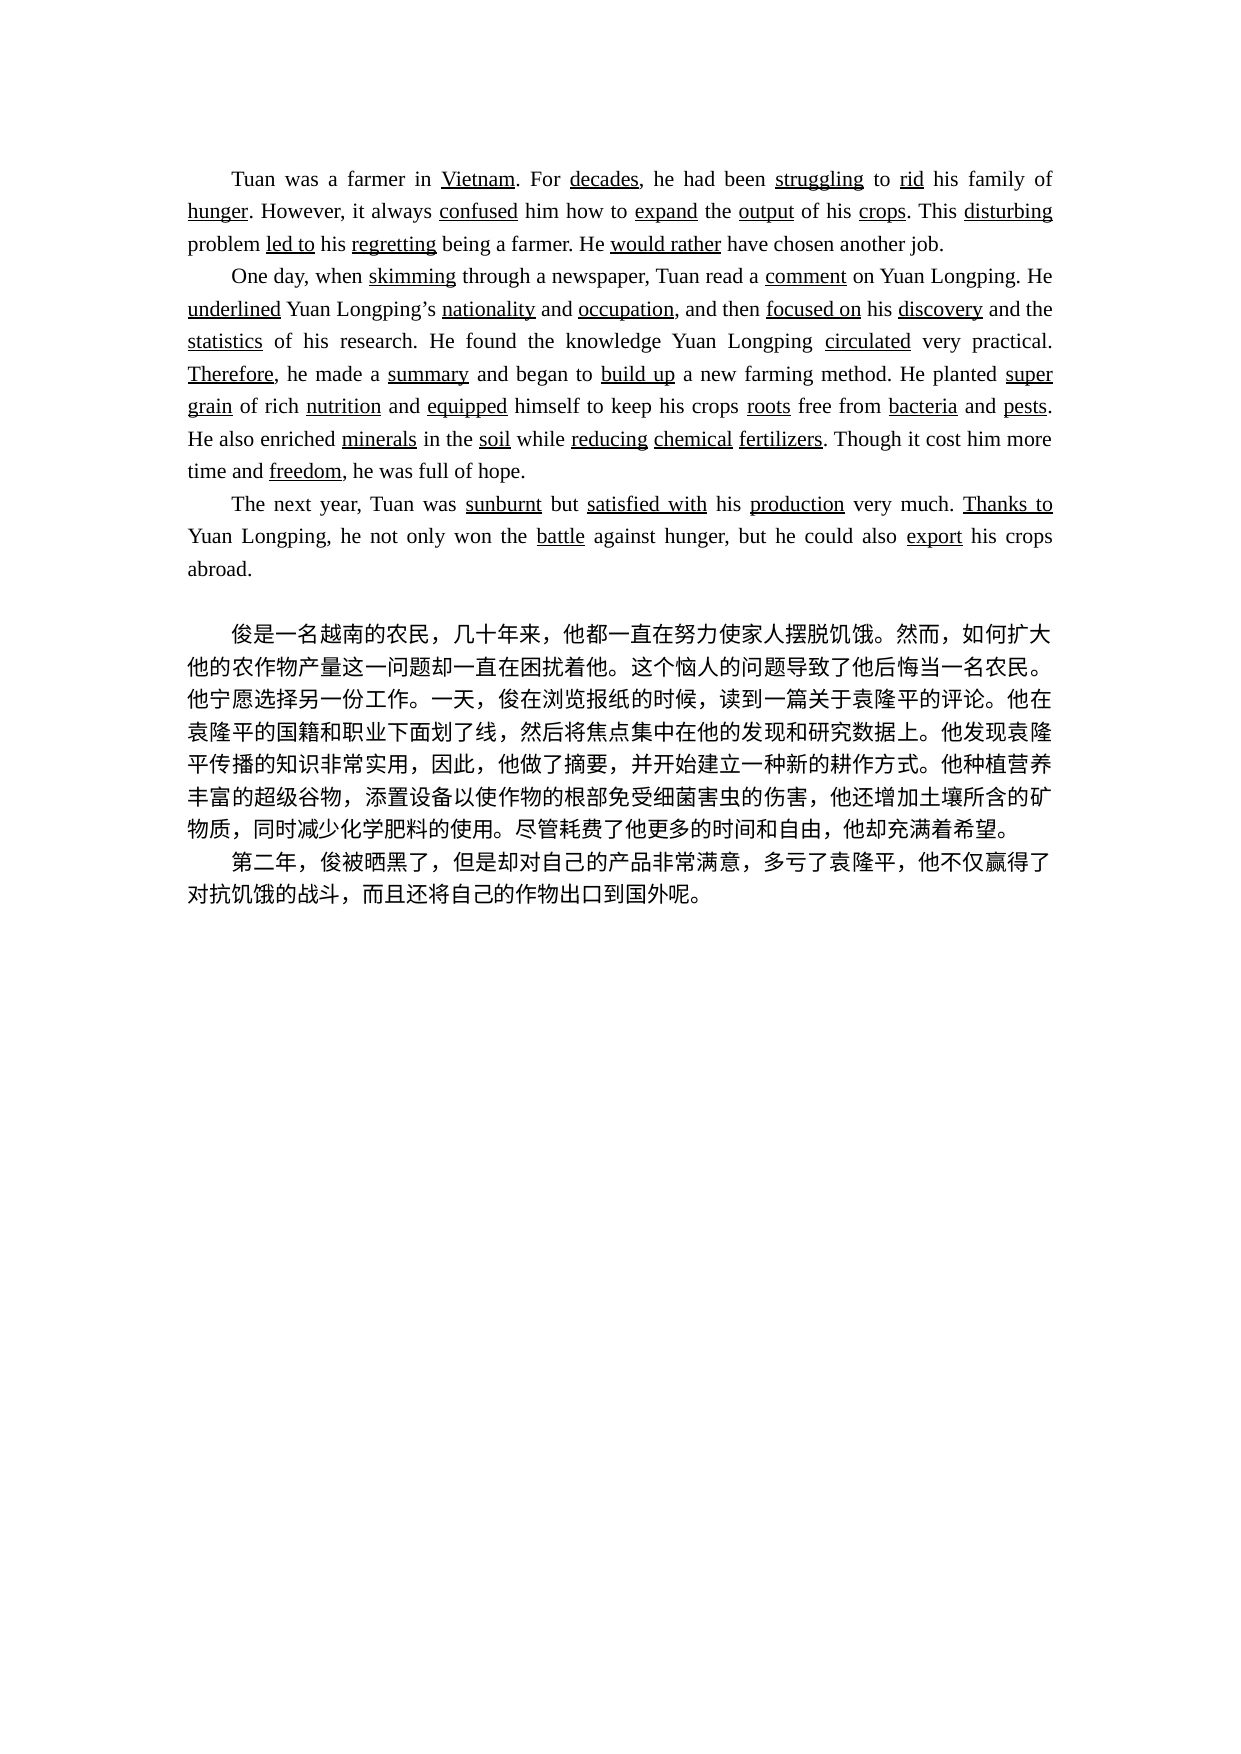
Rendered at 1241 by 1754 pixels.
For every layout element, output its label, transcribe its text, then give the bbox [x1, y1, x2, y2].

text 第二年，俊被晒黑了，但是却对自己的产品非常满意，多亏了袁隆平，他不仅赢得了对抗饥饿的战斗，而且还将自己的作物出口到国外呢。 [187, 844, 1053, 909]
text The next year, Tuan was sunburnt but satisfied with his production very much. Thanks to Yuan Longping, he not only won the battle against hunger, but he could also export his crops abroad. [187, 487, 1053, 584]
text 俊是一名越南的农民，几十年来，他都一直在努力使家人摆脱饥饿。然而，如何扩大他的农作物产量这一问题却一直在困扰着他。这个恼人的问题导致了他后悔当一名农民。他宁愿选择另一份工作。一天，俊在浏览报纸的时候，读到一篇关于袁隆平的评论。他在袁隆平的国籍和职业下面划了线，然后将焦点集中在他的发现和研究数据上。他发现袁隆平传播的知识非常实用，因此，他做了摘要，并开始建立一种新的耕作方式。他种植营养丰富的超级谷物，添置设备以使作物的根部免受细菌害虫的伤害，他还增加土壤所含的矿物质，同时减少化学肥料的使用。尽管耗费了他更多的时间和自由，他却充满着希望。 [187, 617, 1053, 844]
text Tuan was a farmer in Vietnam. For decades, he had been struggling to rid his family of hunger. However, it always confused him how to expand the output of his crops. This disturbing problem led to his regretting being a farmer. He would rather have chosen another job. [187, 162, 1053, 259]
text One day, when skimming through a newspaper, Tuan read a comment on Yuan Longping. He underlined Yuan Longping’s nationality and occupation, and then focused on his discovery and the statistics of his research. He found the knowledge Yuan Longping circulated very practical. Therefore, he made a summary and began to build up a new farming method. He planted super grain of rich nutrition and equipped himself to keep his crops roots free from bacteria and pests. He also enriched minerals in the soil while reducing chemical fertilizers. Though it cost him more time and freedom, he was full of hope. [187, 259, 1053, 487]
